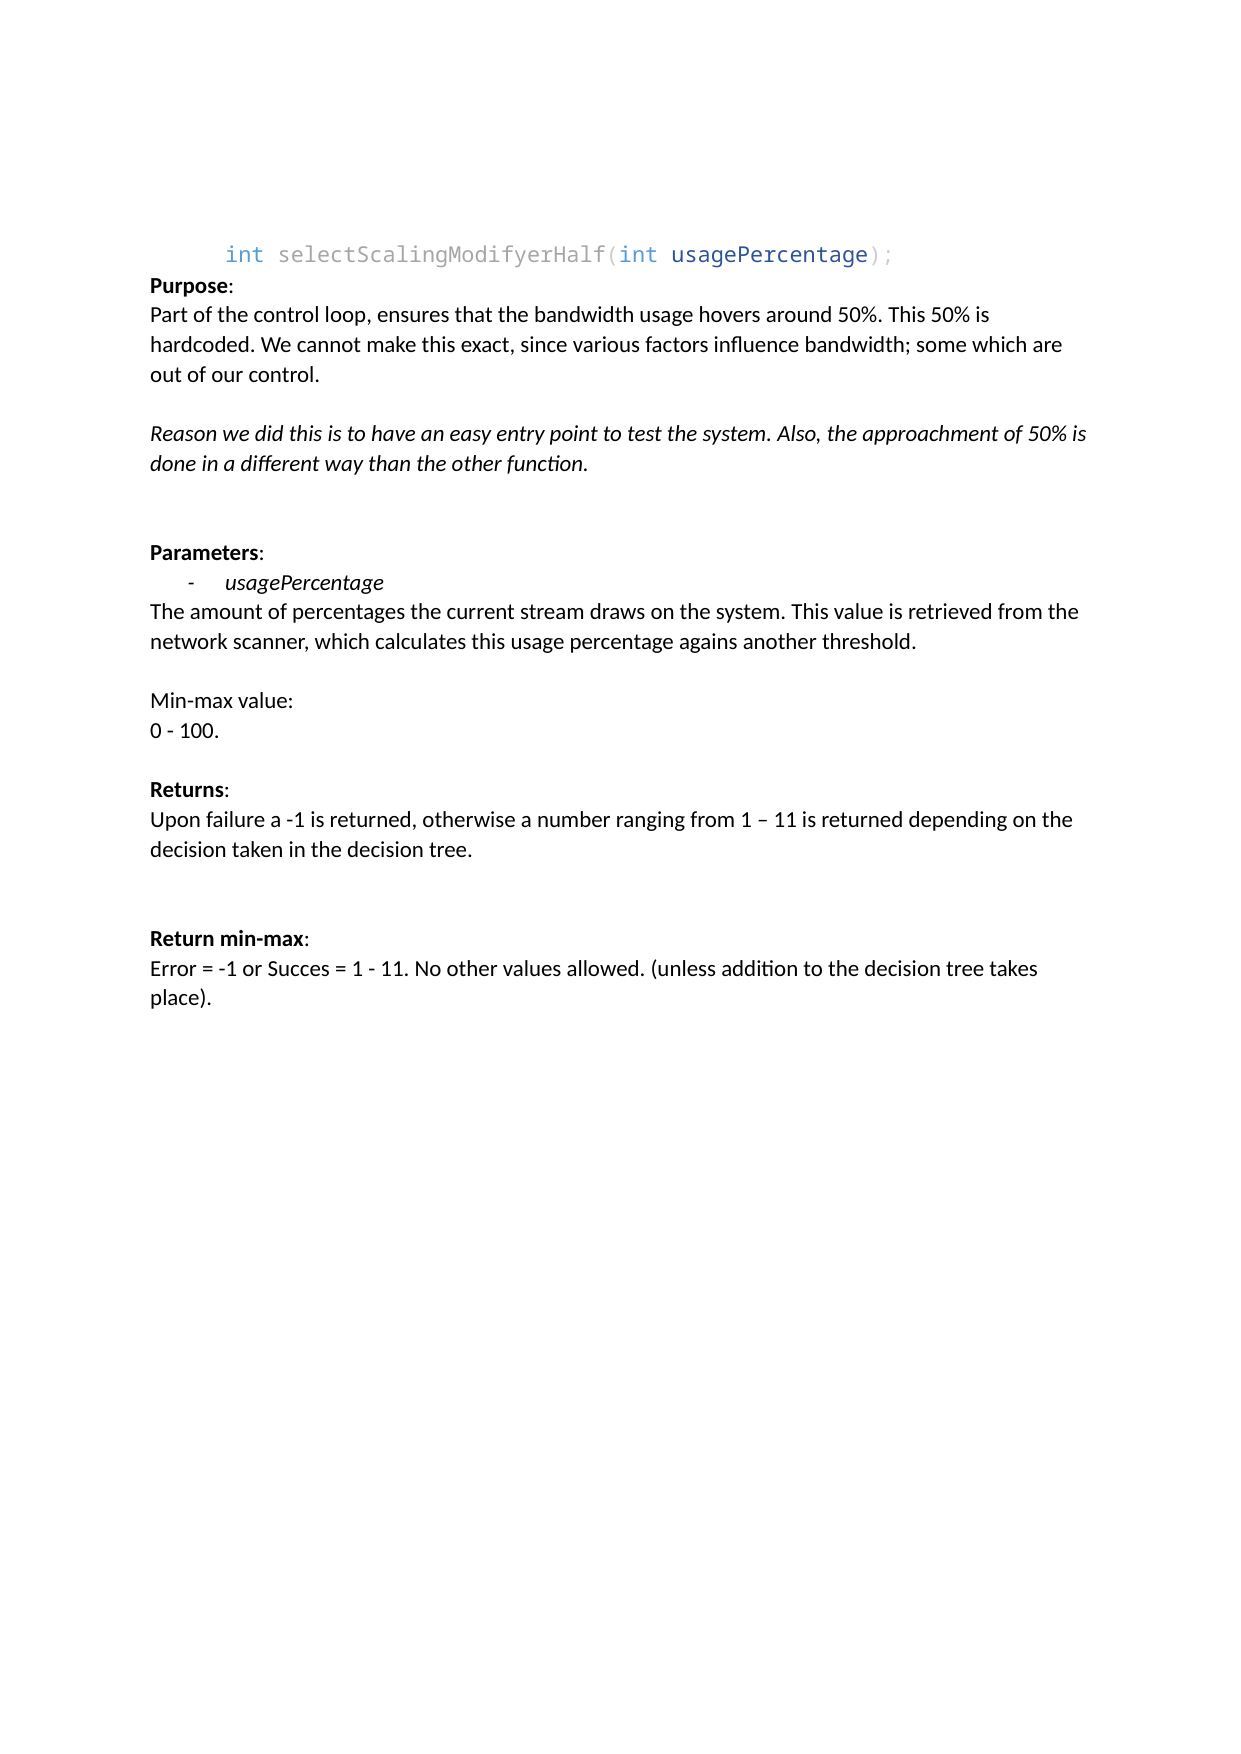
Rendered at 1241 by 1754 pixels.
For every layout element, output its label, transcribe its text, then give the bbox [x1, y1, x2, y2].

text int selectScalingModifyerHalf(int usagePercentage); [150, 239, 1090, 269]
text Upon failure a -1 is returned, otherwise a number ranging from 1 – 11 is returned depending on the decision taken in the decision tree. [150, 803, 1090, 863]
text Min-max value: [150, 685, 1090, 714]
text Returns: [150, 774, 1090, 803]
text Reason we did this is to have an easy entry point to test the system. Also, the approachment of 50% is done in a different way than the other function. [150, 418, 1090, 477]
text Return min-max: [150, 922, 1090, 952]
text The amount of percentages the current stream draws on the system. This value is retrieved from the network scanner, which calculates this usage percentage agains another threshold. [150, 596, 1090, 655]
text 0 - 100. [150, 714, 1090, 744]
text Part of the control loop, ensures that the bandwidth usage hovers around 50%. This 50% is hardcoded. We cannot make this exact, since various factors influence bandwidth; some which are out of our control. [150, 299, 1090, 388]
text Parameters: [150, 536, 1090, 566]
text Purpose: [150, 269, 1090, 299]
text Error = -1 or Succes = 1 - 11. No other values allowed. (unless addition to the decision tree takes place). [150, 952, 1090, 1011]
list usagePercentage [187, 566, 1090, 596]
